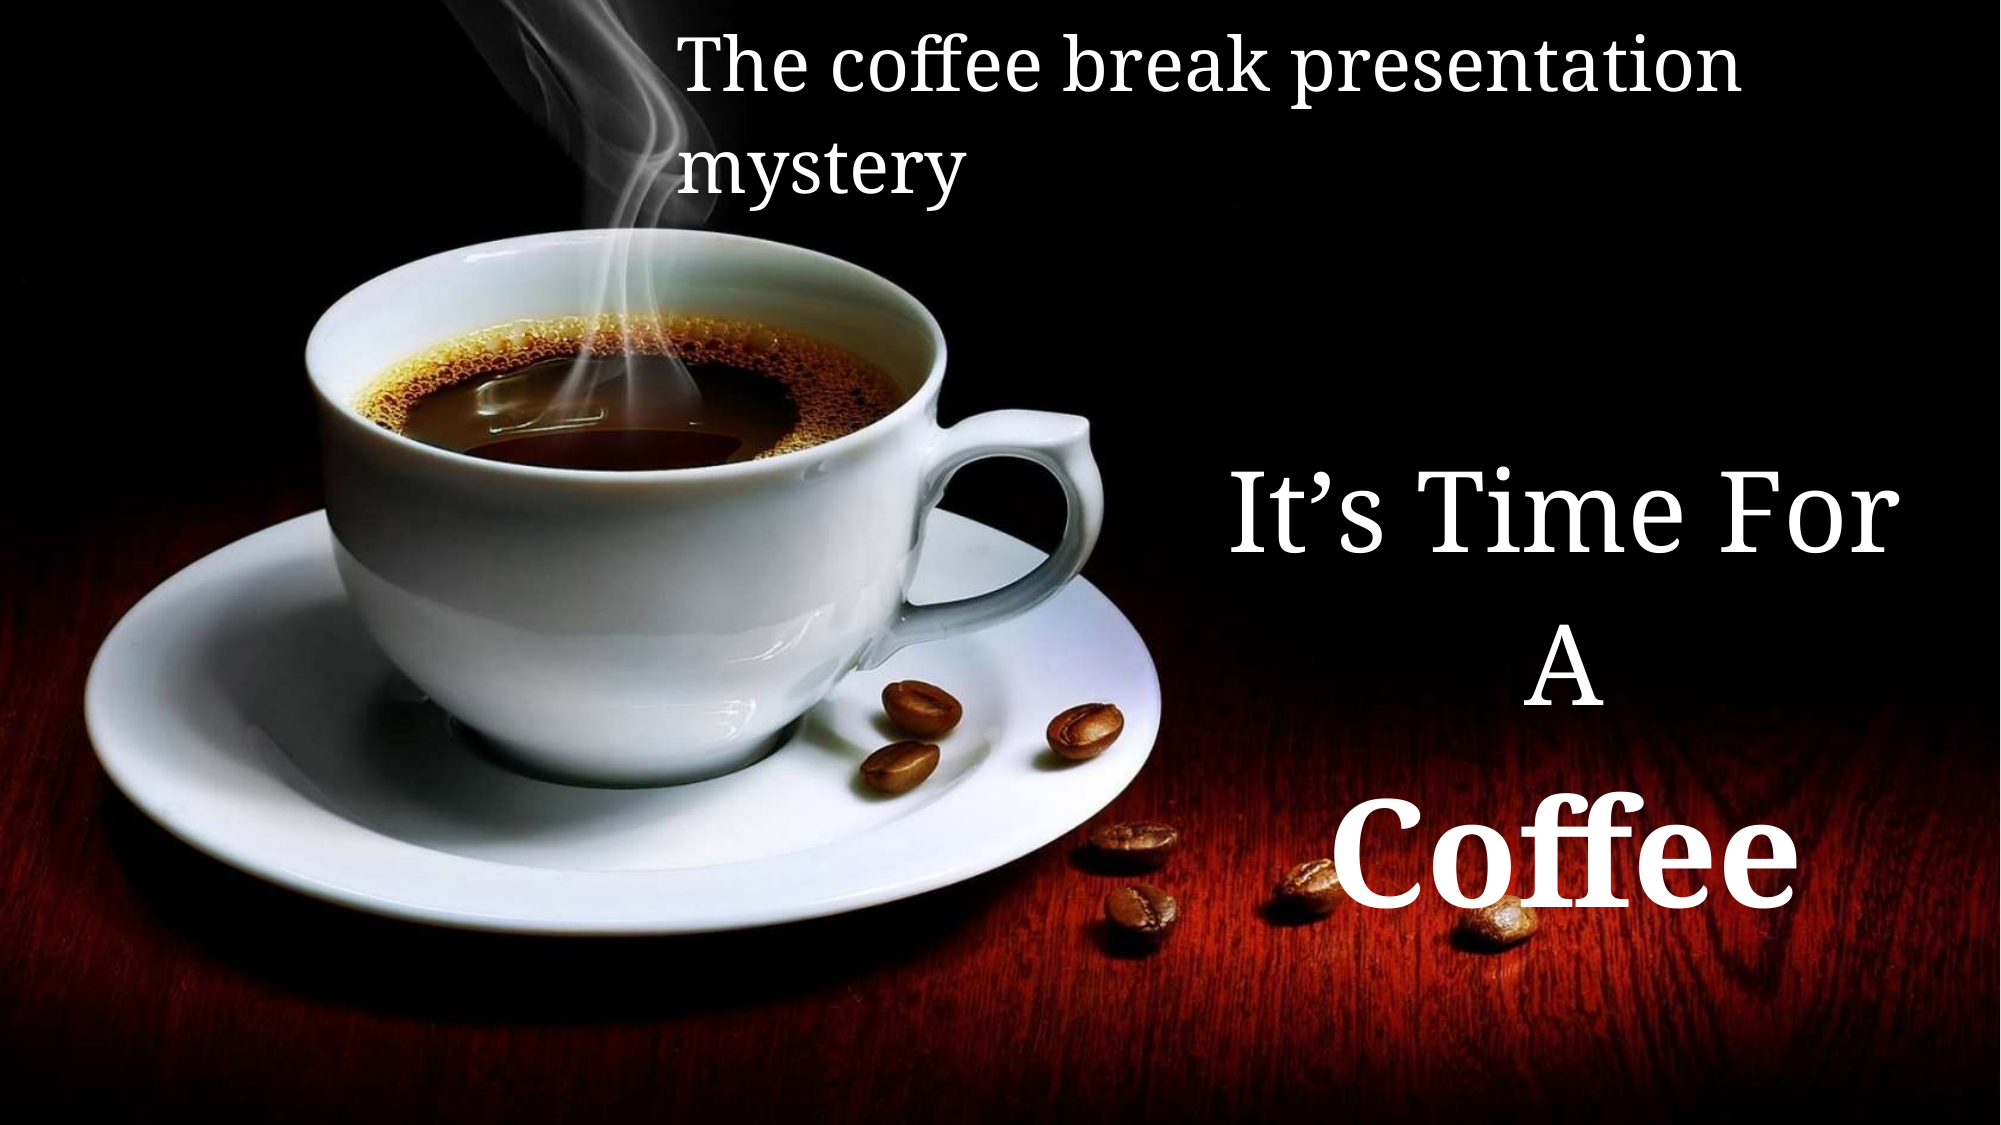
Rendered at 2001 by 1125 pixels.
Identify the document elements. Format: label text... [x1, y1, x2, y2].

subtitle The coffee break presentation mystery [676, 11, 1967, 216]
text Coffee Break [1191, 747, 1938, 951]
text It’s Time For A [1191, 432, 1937, 738]
picture [0, 0, 2001, 1125]
